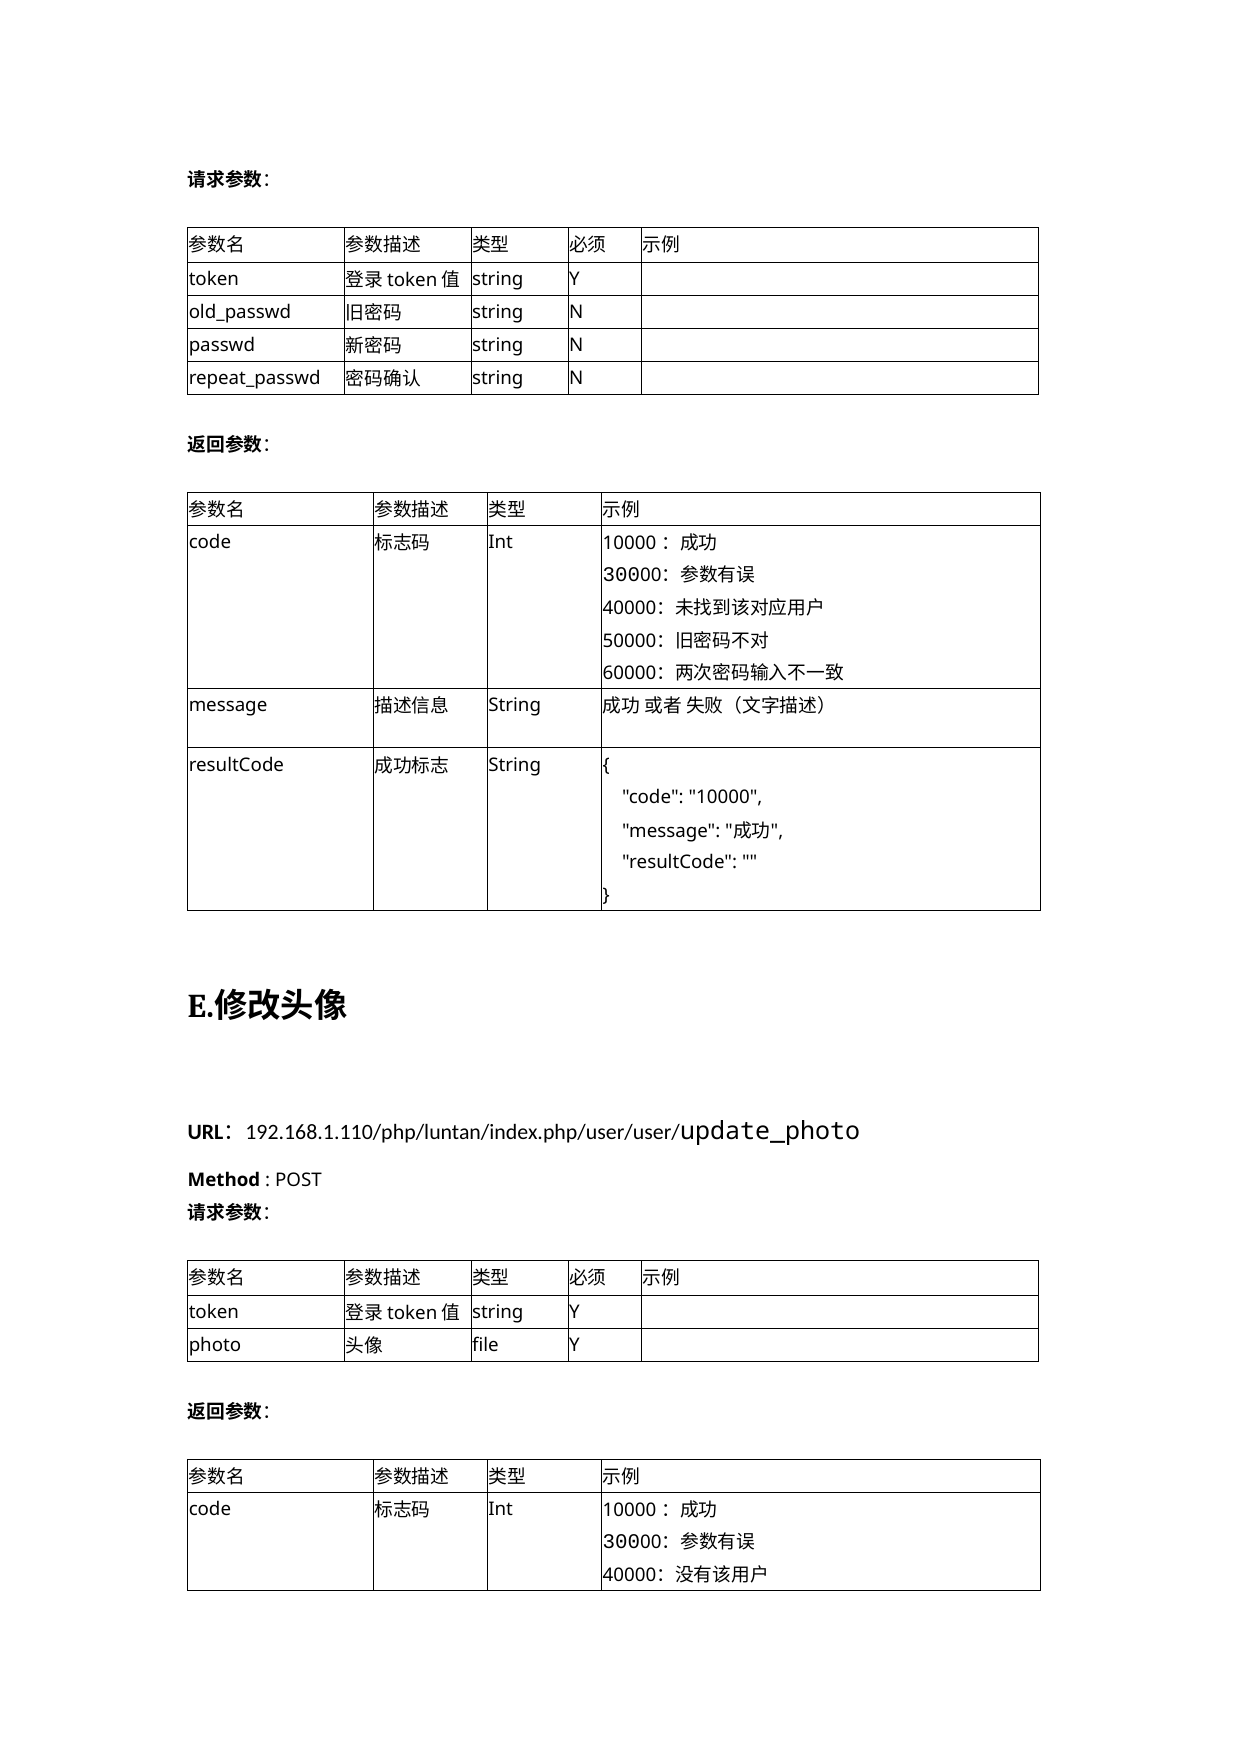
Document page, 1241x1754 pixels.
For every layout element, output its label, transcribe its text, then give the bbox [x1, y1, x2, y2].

table_cell repeat_passwd [188, 362, 344, 394]
table_cell 头像 [345, 1329, 471, 1361]
table_cell N [569, 329, 641, 361]
table_cell message [188, 689, 373, 747]
table_header 示例 [642, 228, 1038, 262]
table_header 参数名 [188, 228, 344, 262]
table_cell 成功标志 [374, 748, 487, 910]
table_cell string [472, 362, 568, 394]
table_header 必须 [569, 1261, 641, 1294]
table_cell 密码确认 [345, 362, 471, 394]
table_cell 成功 或者 失败（文字描述） [602, 689, 1040, 747]
table_cell { "code": "10000", "message": "成功", "resultCode": "" } [602, 748, 1040, 910]
text 返回参数： [187, 427, 1053, 459]
table_cell N [569, 362, 641, 394]
table_cell passwd [188, 329, 344, 361]
table_header 参数描述 [345, 1261, 471, 1294]
table_header 必须 [569, 228, 641, 262]
subtitle E.修改头像 [187, 970, 1053, 1035]
table_header 参数描述 [345, 228, 471, 262]
table_cell string [472, 1296, 568, 1328]
table_header 类型 [488, 1460, 601, 1492]
table_cell Int [488, 1493, 601, 1590]
table_cell file [472, 1329, 568, 1361]
text Method : POST [187, 1162, 1053, 1195]
table_header 参数名 [188, 493, 373, 525]
table_cell [642, 296, 1038, 328]
table_header 参数名 [188, 1460, 373, 1492]
table_cell N [569, 296, 641, 328]
table_cell 登录token值 [345, 1296, 471, 1328]
table_cell [642, 1329, 1038, 1361]
table_header 示例 [602, 493, 1040, 525]
table_header 参数描述 [374, 1460, 487, 1492]
table_header 类型 [488, 493, 601, 525]
table_cell [642, 362, 1038, 394]
table_cell String [488, 748, 601, 910]
table_cell code [188, 1493, 373, 1590]
table_cell resultCode [188, 748, 373, 910]
table_header 参数描述 [374, 493, 487, 525]
table_cell string [472, 329, 568, 361]
table_cell 标志码 [374, 526, 487, 688]
table_cell token [188, 263, 344, 295]
table_cell 描述信息 [374, 689, 487, 747]
table_cell photo [188, 1329, 344, 1361]
table_cell 10000 ：成功 30000：参数有误 40000：未找到该对应用户 50000：旧密码不对 60000：两次密码输入不一致 [602, 526, 1040, 688]
table_cell [642, 329, 1038, 361]
table_cell Y [569, 1329, 641, 1361]
table_cell old_passwd [188, 296, 344, 328]
table_cell 新密码 [345, 329, 471, 361]
table_cell 旧密码 [345, 296, 471, 328]
table_cell Y [569, 1296, 641, 1328]
table_cell String [488, 689, 601, 747]
text URL：192.168.1.110/php/luntan/index.php/user/user/update_photo [187, 1097, 1053, 1162]
table_cell code [188, 526, 373, 688]
table_cell 标志码 [374, 1493, 487, 1590]
table_header 类型 [472, 1261, 568, 1294]
table_cell [642, 1296, 1038, 1328]
table_cell 登录token值 [345, 263, 471, 295]
table_cell string [472, 296, 568, 328]
table_cell token [188, 1296, 344, 1328]
table_header 示例 [642, 1261, 1038, 1294]
text 请求参数： [187, 1195, 1053, 1227]
table_header 示例 [602, 1460, 1040, 1492]
table_cell Int [488, 526, 601, 688]
table_cell [642, 263, 1038, 295]
table_header 类型 [472, 228, 568, 262]
text 请求参数： [187, 162, 1053, 194]
text 返回参数： [187, 1394, 1053, 1426]
table_cell string [472, 263, 568, 295]
table_cell Y [569, 263, 641, 295]
table_header 参数名 [188, 1261, 344, 1294]
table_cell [602, 1493, 1040, 1590]
